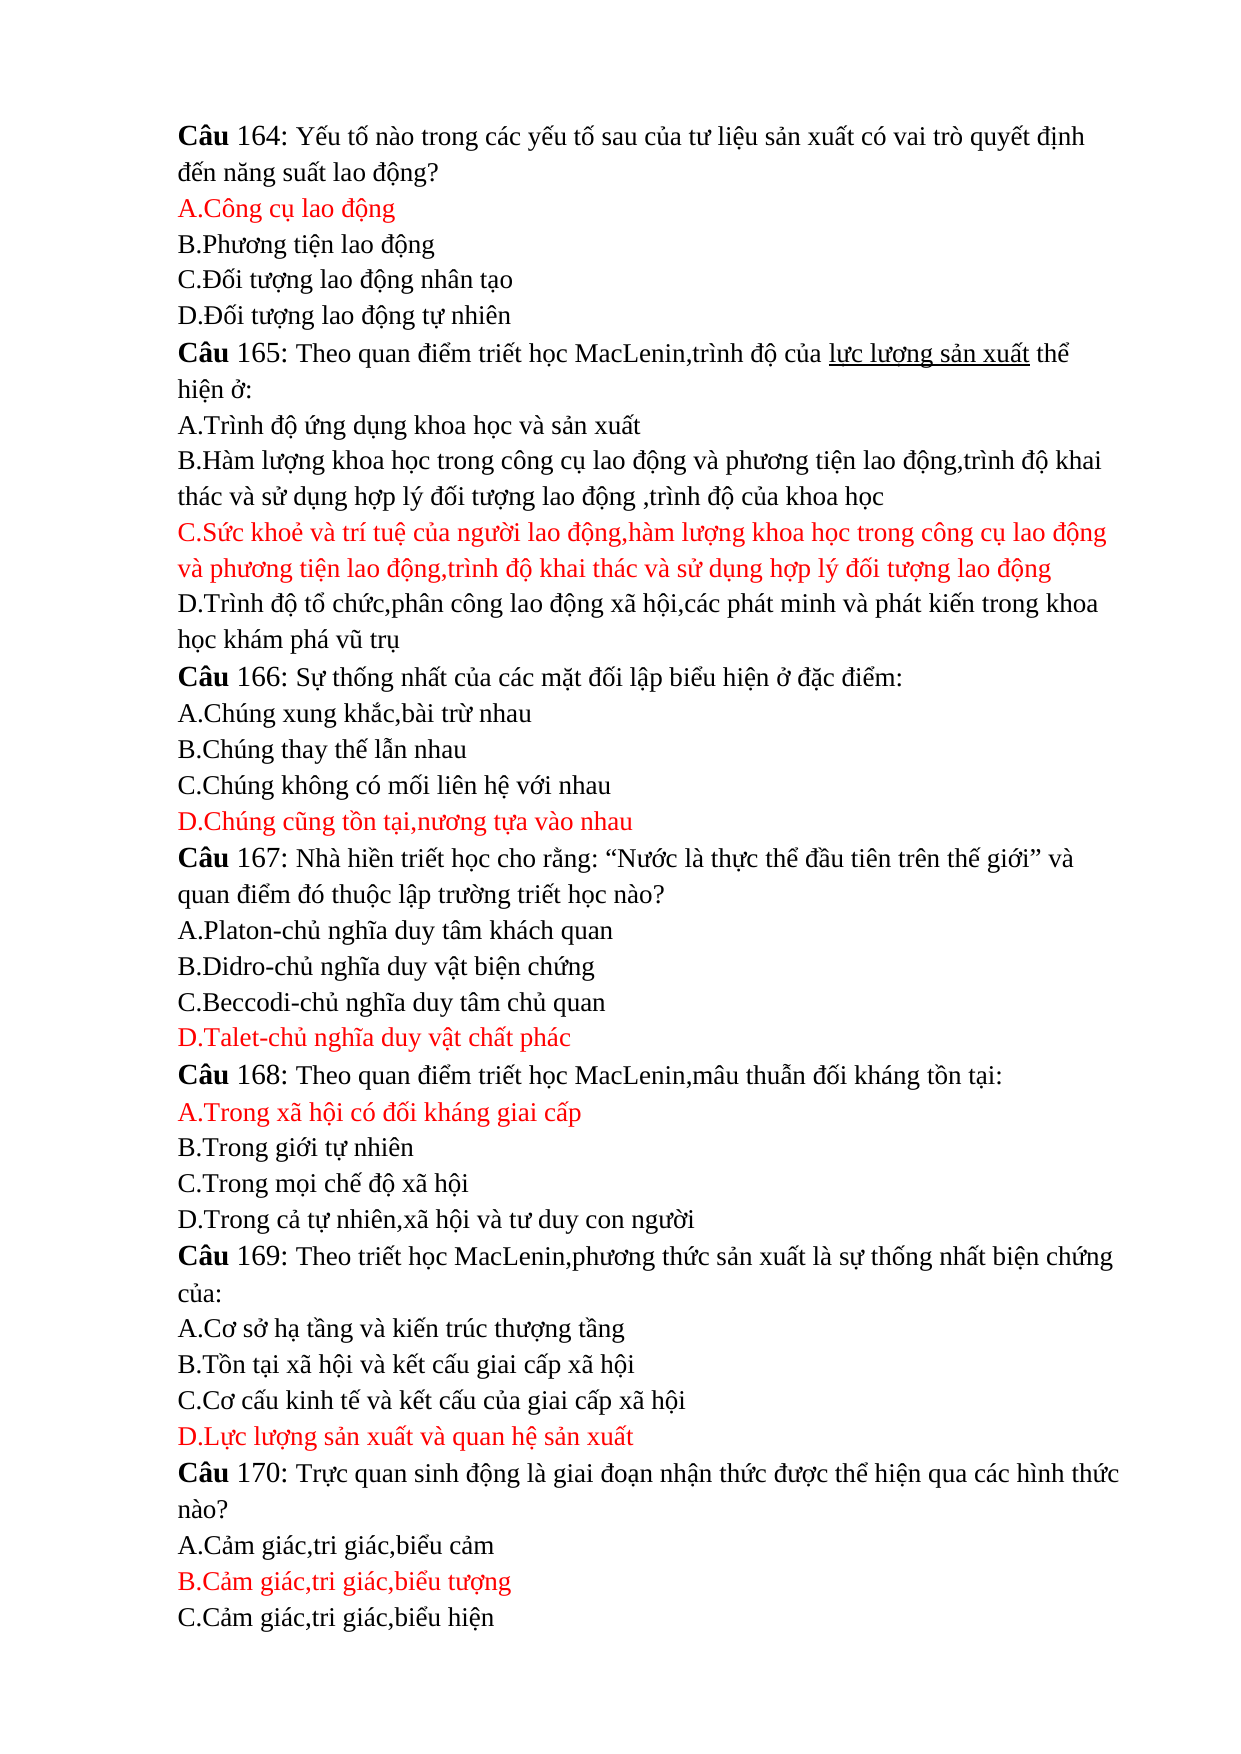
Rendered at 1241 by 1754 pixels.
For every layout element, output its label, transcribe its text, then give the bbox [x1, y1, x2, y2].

text Câu 165: Theo quan điểm triết học MacLenin,trình độ của lực lượng sản xuất thể hiện ở: [177, 335, 1122, 404]
text Câu 164: Yếu tố nào trong các yếu tố sau của tư liệu sản xuất có vai trò quyết định đến năng suất lao động? [177, 118, 1122, 187]
text D.Trình độ tổ chức,phân công lao động xã hội,các phát minh và phát kiến trong khoa học khám phá vũ trụ [177, 587, 1122, 654]
text C.Cảm giác,tri giác,biểu hiện [177, 1601, 1122, 1632]
text C.Trong mọi chế độ xã hội [177, 1167, 1122, 1198]
text Câu 170: Trực quan sinh động là giai đoạn nhận thức được thể hiện qua các hình thức nào? [177, 1455, 1122, 1524]
text D.Chúng cũng tồn tại,nương tựa vào nhau [177, 804, 1122, 836]
text Câu 168: Theo quan điểm triết học MacLenin,mâu thuẫn đối kháng tồn tại: [177, 1057, 1122, 1091]
text B.Trong giới tự nhiên [177, 1131, 1122, 1162]
text C.Cơ cấu kinh tế và kết cấu của giai cấp xã hội [177, 1384, 1122, 1415]
text D.Talet-chủ nghĩa duy vật chất phác [177, 1021, 1122, 1052]
text B.Tồn tại xã hội và kết cấu giai cấp xã hội [177, 1348, 1122, 1379]
text B.Cảm giác,tri giác,biểu tượng [177, 1565, 1122, 1596]
text D.Trong cả tự nhiên,xã hội và tư duy con người [177, 1203, 1122, 1234]
text A.Trình độ ứng dụng khoa học và sản xuất [177, 409, 1122, 440]
text C.Beccodi-chủ nghĩa duy tâm chủ quan [177, 986, 1122, 1017]
text A.Trong xã hội có đối kháng giai cấp [177, 1096, 1122, 1127]
text A.Cơ sở hạ tầng và kiến trúc thượng tầng [177, 1312, 1122, 1343]
text Câu 169: Theo triết học MacLenin,phương thức sản xuất là sự thống nhất biện chứng của: [177, 1238, 1122, 1308]
text D.Đối tượng lao động tự nhiên [177, 299, 1122, 330]
text C.Sức khoẻ và trí tuệ của người lao động,hàm lượng khoa học trong công cụ lao động và phương tiện lao động,trình độ khai thác và sử dụng hợp lý đối tượng lao động [177, 516, 1122, 583]
text A.Cảm giác,tri giác,biểu cảm [177, 1529, 1122, 1560]
text Câu 167: Nhà hiền triết học cho rằng: “Nước là thực thể đầu tiên trên thế giới” và quan điểm đó thuộc lập trường triết học nào? [177, 840, 1122, 909]
text C.Đối tượng lao động nhân tạo [177, 263, 1122, 294]
text B.Hàm lượng khoa học trong công cụ lao động và phương tiện lao động,trình độ khai thác và sử dụng hợp lý đối tượng lao động ,trình độ của khoa học [177, 444, 1122, 511]
text B.Didro-chủ nghĩa duy vật biện chứng [177, 950, 1122, 981]
text D.Lực lượng sản xuất và quan hệ sản xuất [177, 1419, 1122, 1451]
text B.Chúng thay thế lẫn nhau [177, 733, 1122, 764]
text B.Phương tiện lao động [177, 228, 1122, 259]
text A.Chúng xung khắc,bài trừ nhau [177, 697, 1122, 728]
text Câu 166: Sự thống nhất của các mặt đối lập biểu hiện ở đặc điểm: [177, 659, 1122, 692]
text A.Platon-chủ nghĩa duy tâm khách quan [177, 914, 1122, 945]
text C.Chúng không có mối liên hệ với nhau [177, 769, 1122, 800]
text A.Công cụ lao động [177, 192, 1122, 223]
